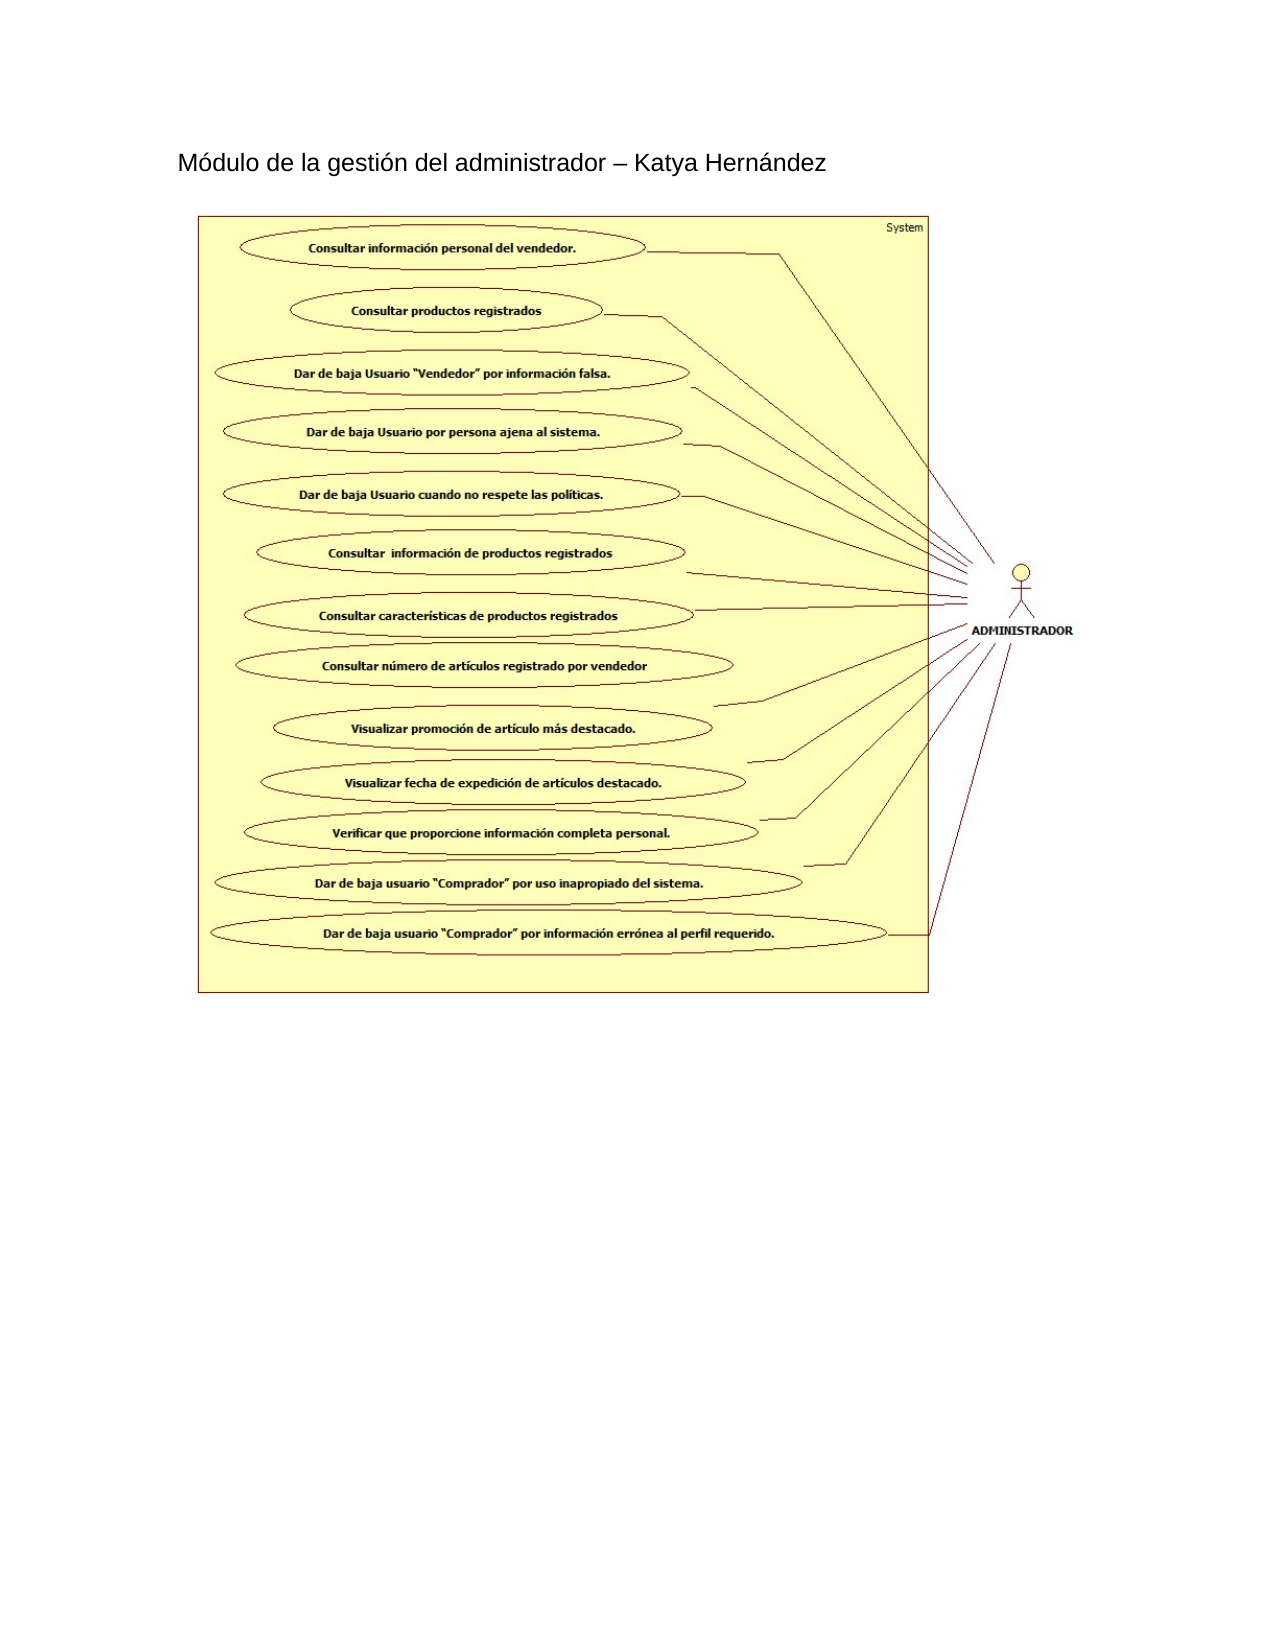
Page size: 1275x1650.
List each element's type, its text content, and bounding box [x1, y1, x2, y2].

picture [177, 195, 1098, 1014]
text Módulo de la gestión del administrador – Katya Hernández [177, 148, 1098, 176]
